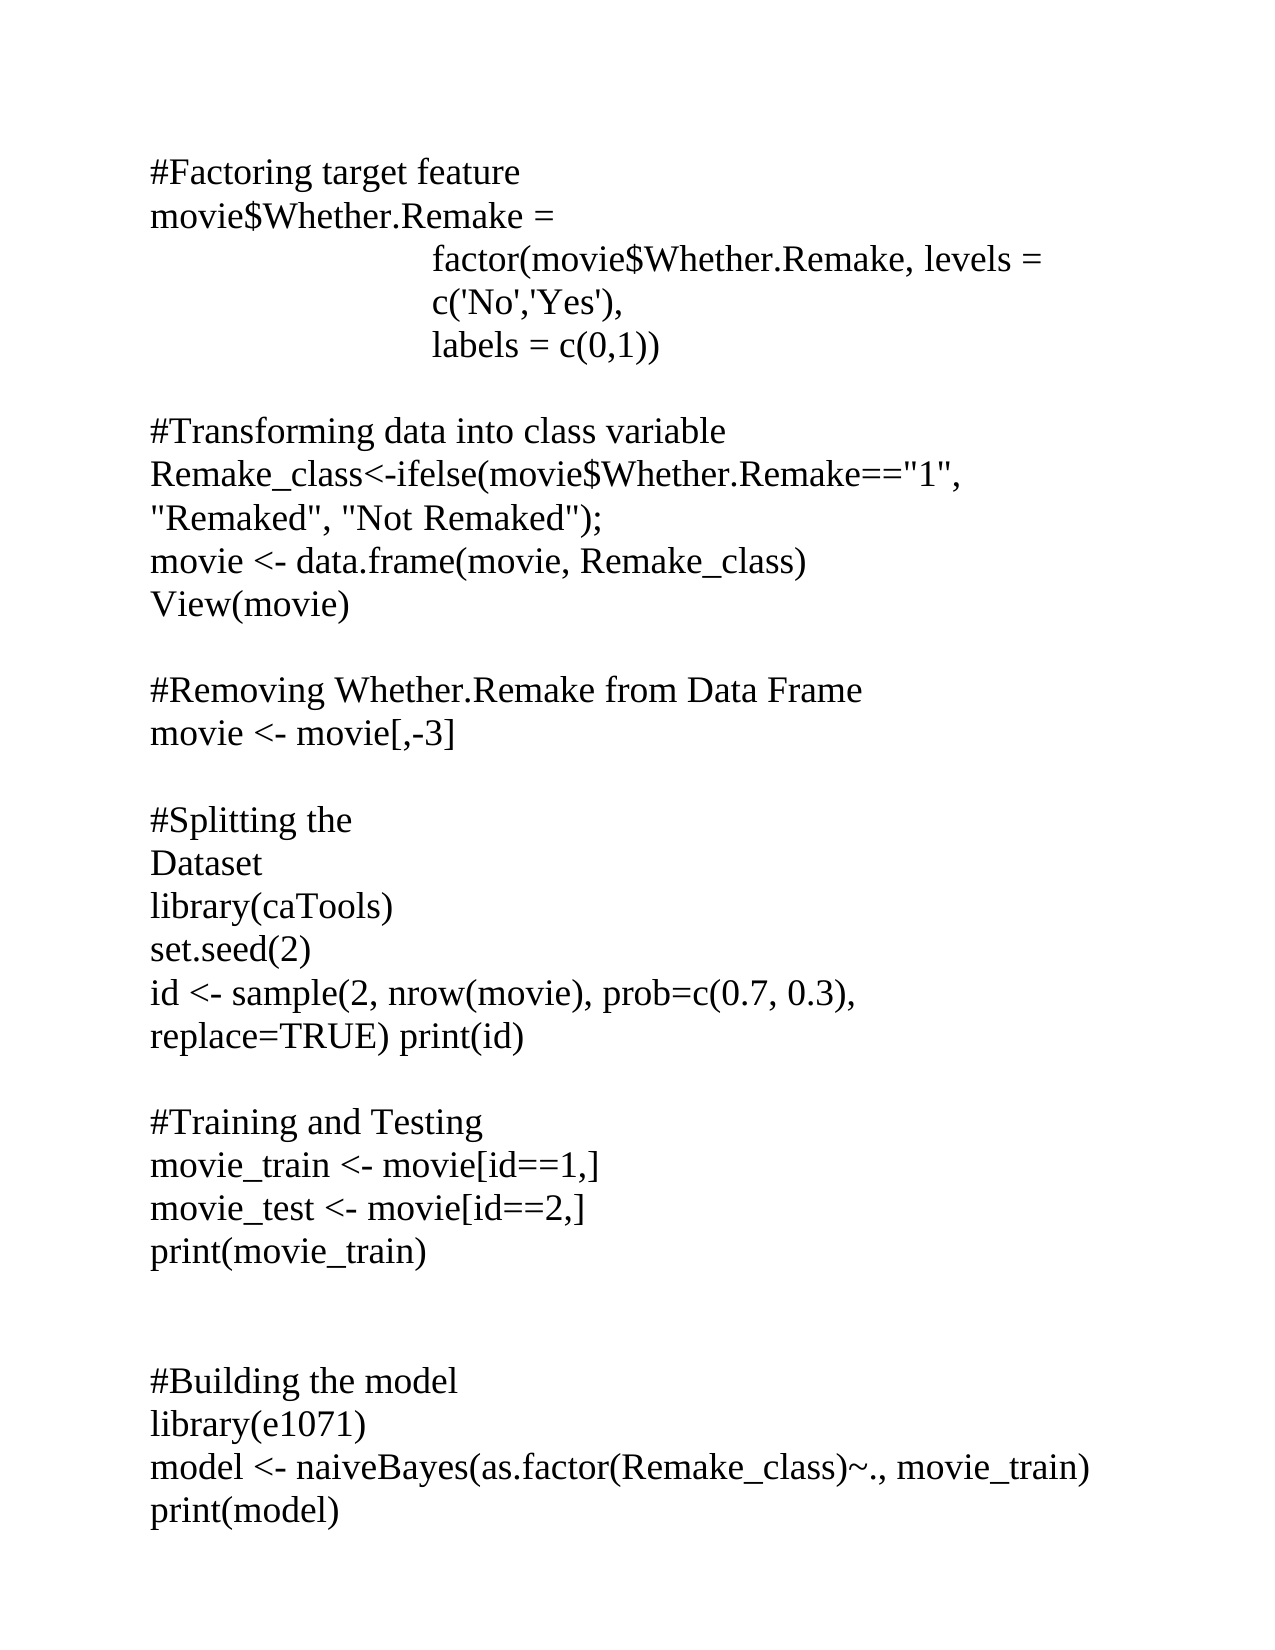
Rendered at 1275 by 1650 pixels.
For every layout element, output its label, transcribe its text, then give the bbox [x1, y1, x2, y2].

text model <- naiveBayes(as.factor(Remake_class)~., movie_train) print(model) [150, 1444, 1093, 1531]
text #Transforming data into class variable Remake_class<-ifelse(movie$Whether.Remake=="1", "Remaked", "Not Remaked"); [150, 409, 962, 538]
text #Splitting the Dataset library(caTools) set.seed(2) [150, 797, 472, 970]
text id <- sample(2, nrow(movie), prob=c(0.7, 0.3), replace=TRUE) print(id) [150, 970, 1103, 1056]
text movie$Whether.Remake = factor(movie$Whether.Remake, levels = c('No','Yes'), [150, 193, 1045, 322]
text movie <- data.frame(movie, Remake_class) View(movie) [150, 538, 809, 624]
text #Building the model library(e1071) [150, 1358, 460, 1444]
text labels = c(0,1)) [432, 322, 1275, 366]
text #Factoring target feature [150, 149, 1275, 193]
text #Removing Whether.Remake from Data Frame movie <- movie[,-3] [150, 667, 865, 754]
text #Training and Testing movie_train <- movie[id==1,] movie_test <- movie[id==2,] print(movie_train) [150, 1099, 661, 1272]
